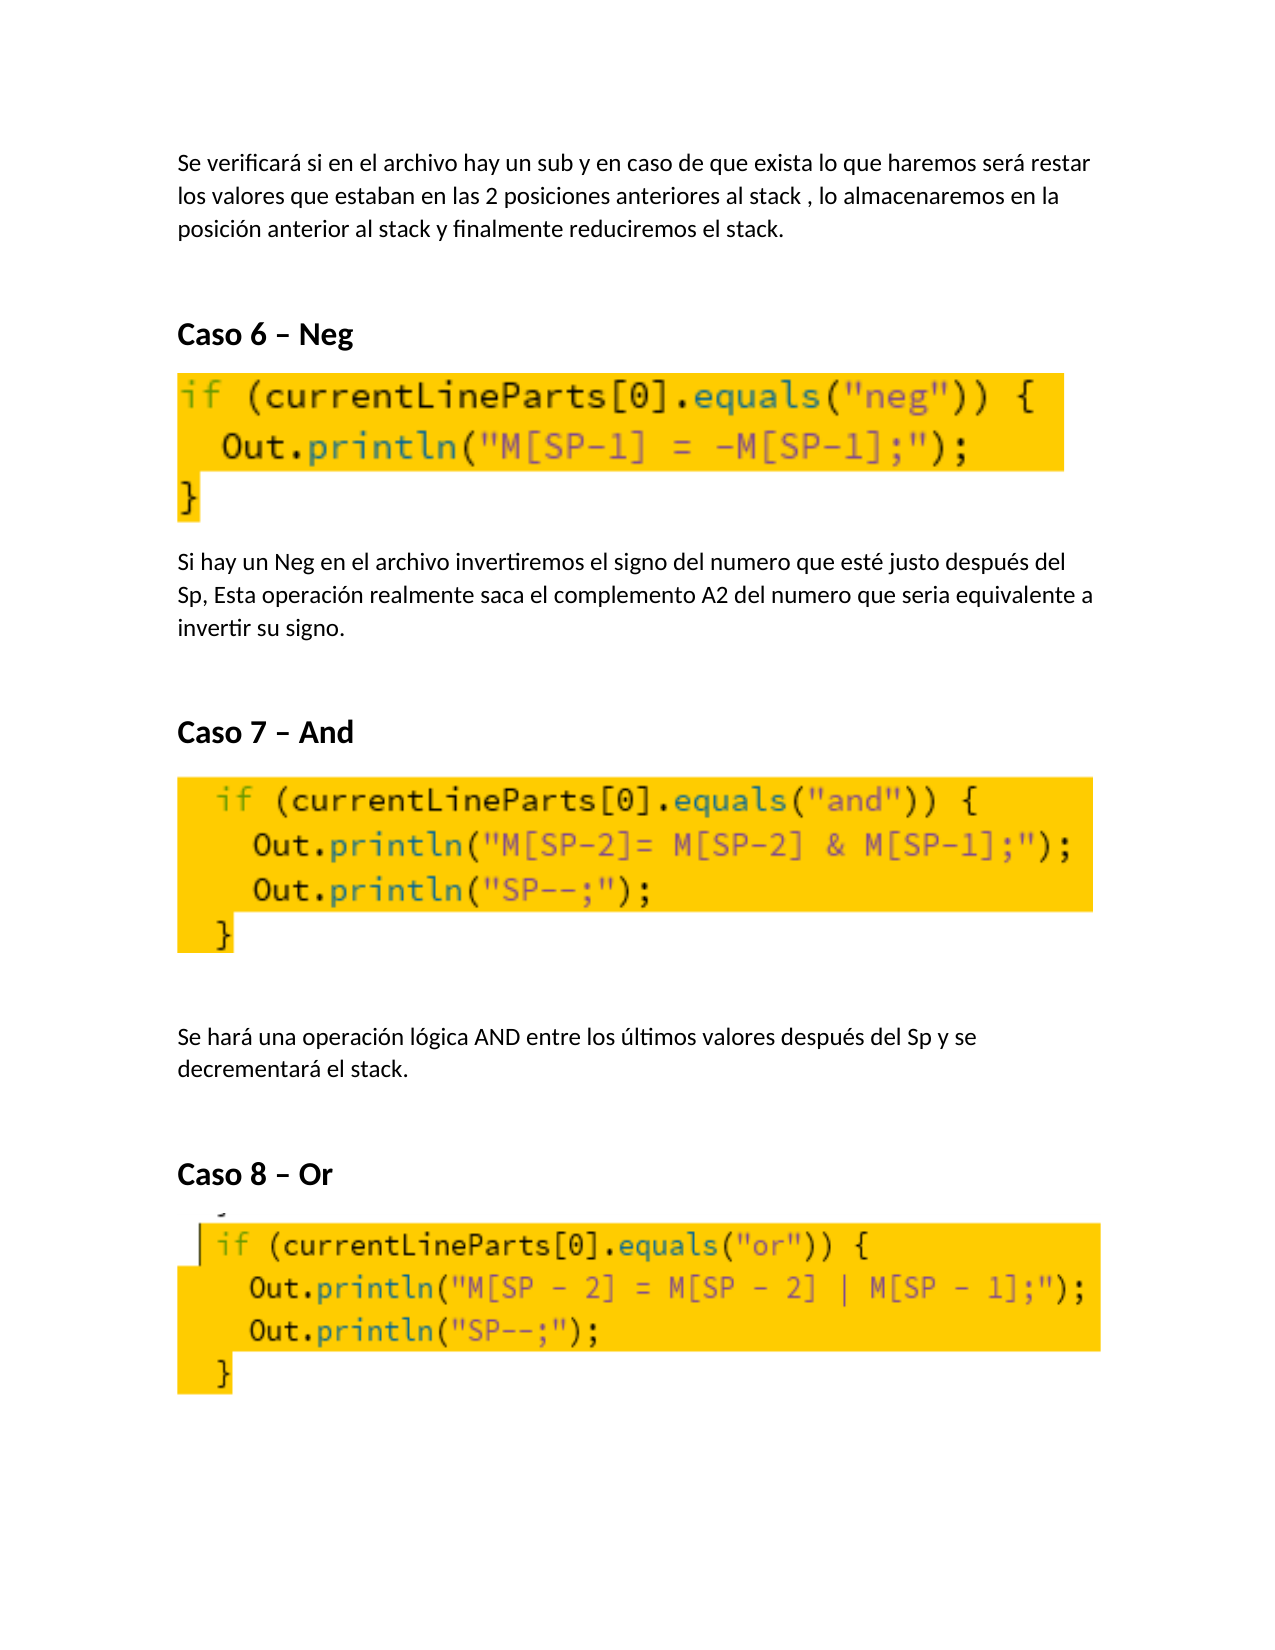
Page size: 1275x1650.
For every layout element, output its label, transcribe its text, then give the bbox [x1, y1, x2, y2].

picture [177, 373, 1065, 528]
text Se hará una operación lógica AND entre los últimos valores después del Sp y se decrementará el stack. [177, 1021, 1098, 1084]
picture [177, 1213, 1101, 1397]
text Si hay un Neg en el archivo invertiremos el signo del numero que esté justo después del Sp, Esta operación realmente saca el complemento A2 del numero que seria equivalente a invertir su signo. [177, 546, 1098, 643]
text Caso 7 – And [177, 711, 1098, 752]
text Caso 8 – Or [177, 1153, 1098, 1193]
text Caso 6 – Neg [177, 313, 1098, 353]
text Se verificará si en el archivo hay un sub y en caso de que exista lo que haremos será restar los valores que estaban en las 2 posiciones anteriores al stack , lo almacenaremos en la posición anterior al stack y finalmente reduciremos el stack. [177, 148, 1098, 244]
picture [177, 772, 1093, 953]
